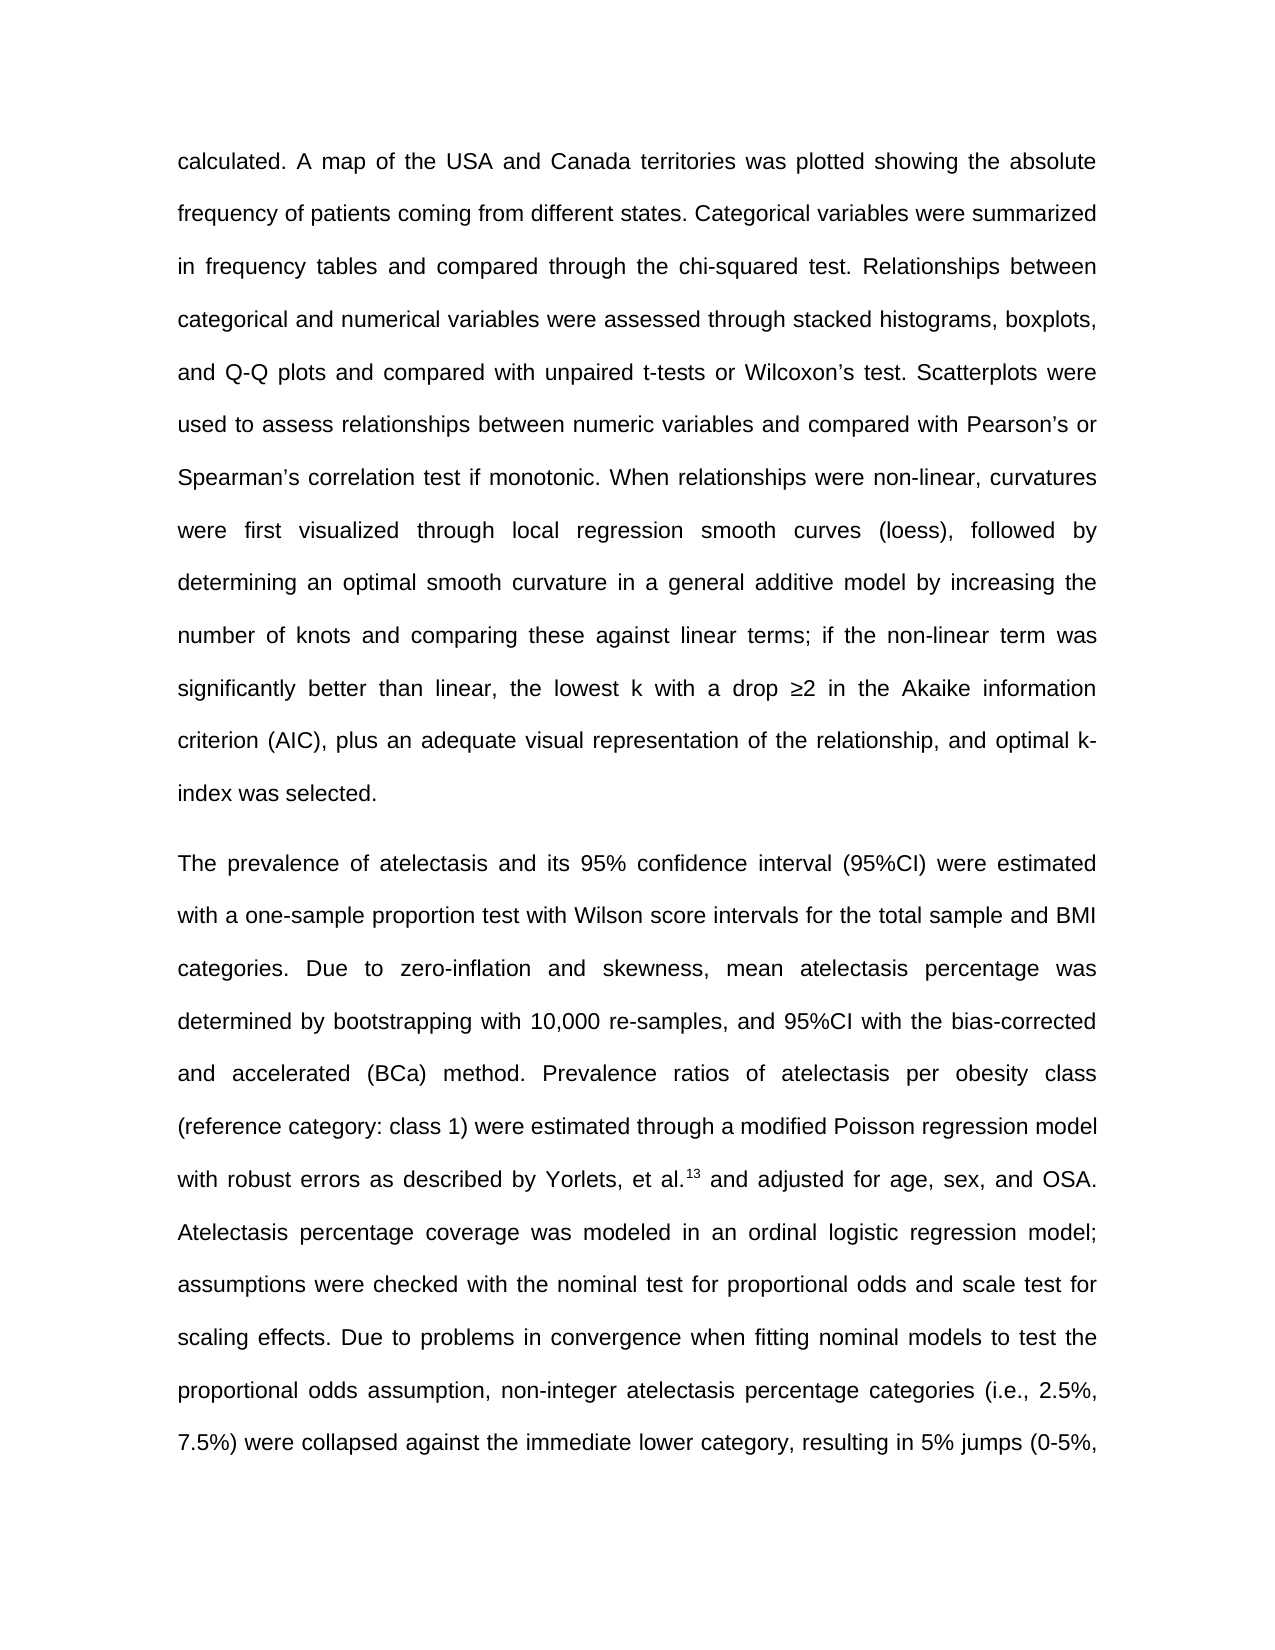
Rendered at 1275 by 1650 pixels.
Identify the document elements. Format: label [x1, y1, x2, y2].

text [177, 148, 1098, 806]
text [177, 849, 1098, 1456]
